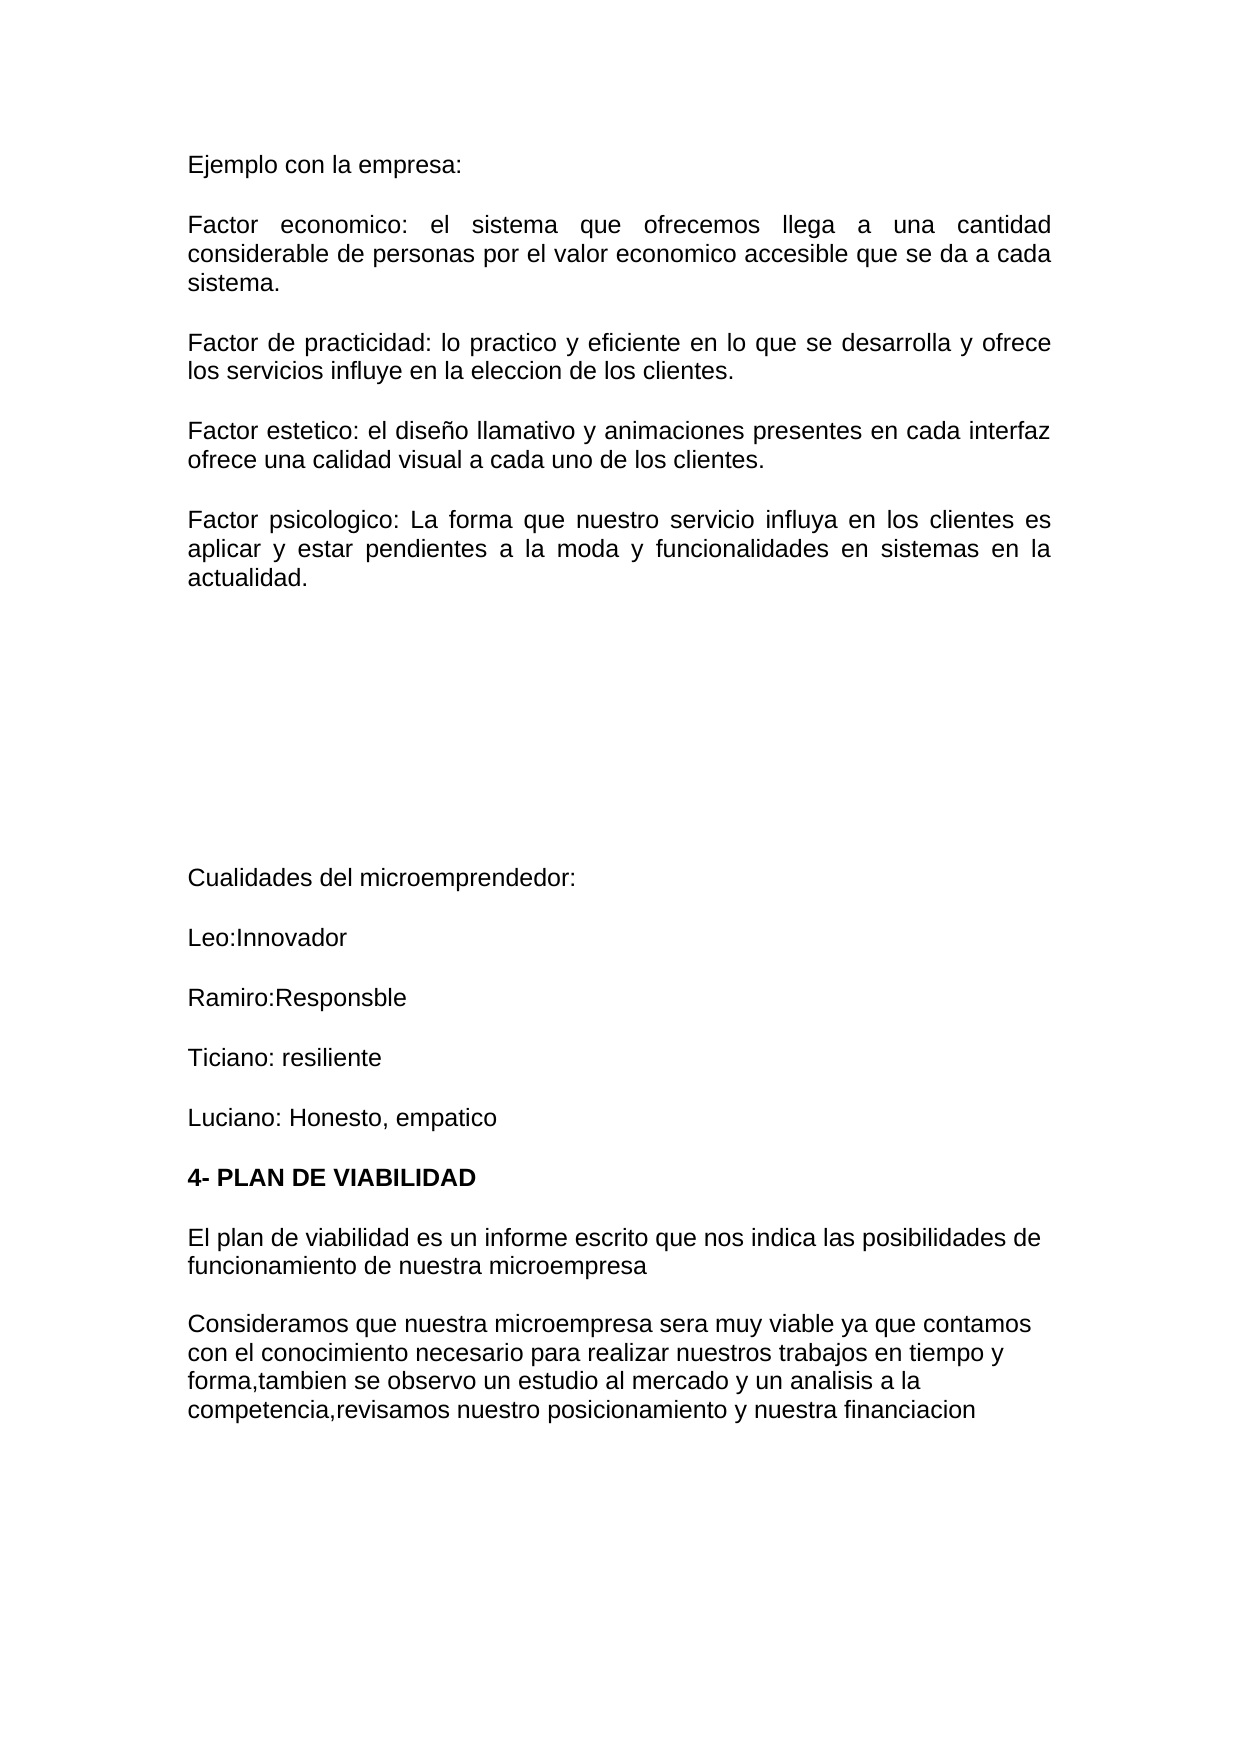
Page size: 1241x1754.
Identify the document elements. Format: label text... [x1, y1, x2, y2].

text El plan de viabilidad es un informe escrito que nos indica las posibilidades de funcionamiento de nuestra microempresa [187, 1222, 1053, 1280]
list Factor psicologico: La forma que nuestro servicio influya en los clientes es aplicar y estar pendientes a la moda y funcionalidades en sistemas en la actualidad. [187, 505, 1053, 591]
list Factor estetico: el diseño llamativo y animaciones presentes en cada interfaz ofrece una calidad visual a cada uno de los clientes. [187, 416, 1053, 474]
list Ramiro:Responsble [187, 982, 1053, 1011]
list PLAN DE VIABILIDAD [187, 1162, 1053, 1191]
list Cualidades del microemprendedor: [187, 862, 1053, 891]
list Factor de practicidad: lo practico y eficiente en lo que se desarrolla y ofrece los servicios influye en la eleccion de los clientes. [187, 327, 1053, 385]
list Leo:Innovador [187, 922, 1053, 951]
text Consideramos que nuestra microempresa sera muy viable ya que contamos con el conocimiento necesario para realizar nuestros trabajos en tiempo y forma,tambien se observo un estudio al mercado y un analisis a la competencia,revisamos nuestro posicionamiento y nuestra financiacion [187, 1309, 1053, 1424]
list Luciano: Honesto, empatico [187, 1102, 1053, 1131]
list Ticiano: resiliente [187, 1042, 1053, 1071]
list Ejemplo con la empresa: [187, 150, 1053, 179]
list Factor economico: el sistema que ofrecemos llega a una cantidad considerable de personas por el valor economico accesible que se da a cada sistema. [187, 210, 1053, 296]
